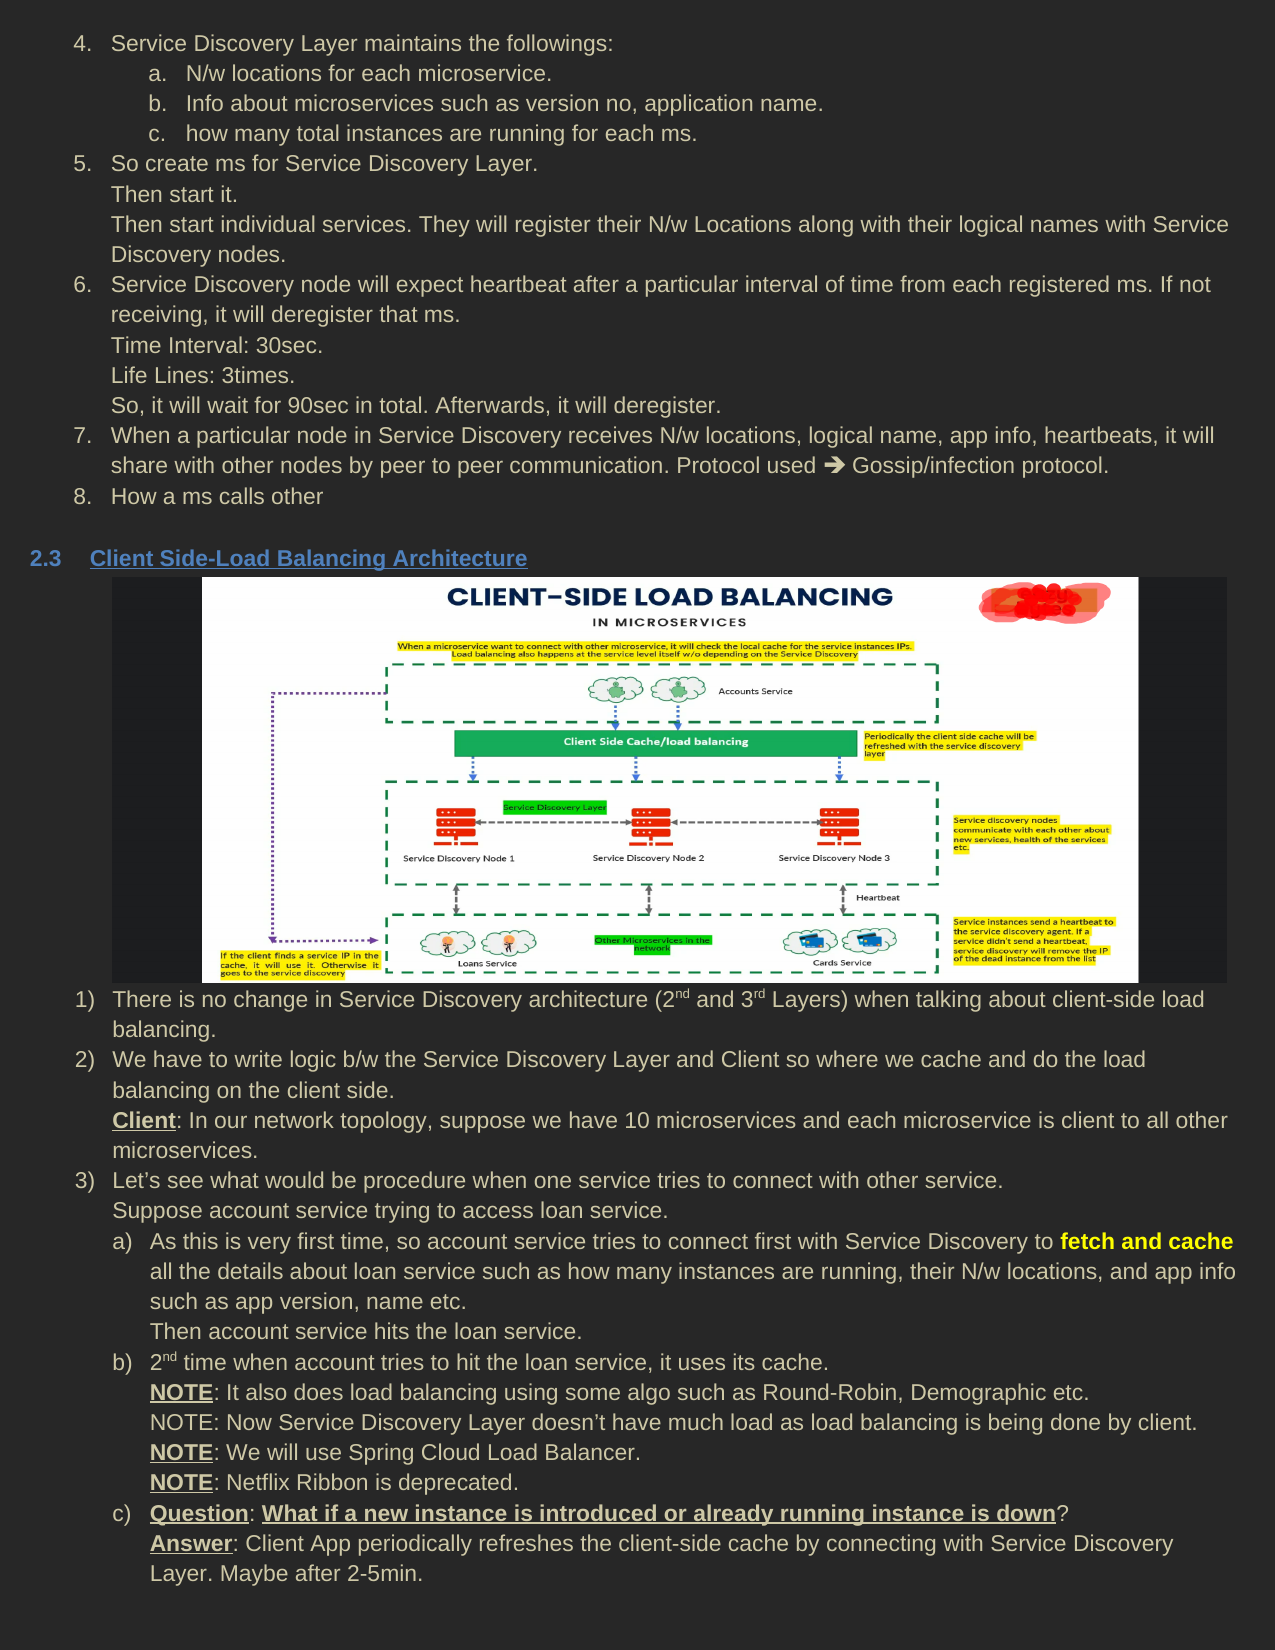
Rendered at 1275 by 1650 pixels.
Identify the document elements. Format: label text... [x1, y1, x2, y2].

list When a particular node in Service Discovery receives N/w locations, logical name, app info, heartbeats, it will share with other nodes by peer to peer communication. Protocol used Gossip/infection protocol. [73, 422, 1240, 479]
list 2nd time when account tries to hit the loan service, it uses its cache. NOTE: It also does load balancing using some algo such as Round-Robin, Demographic etc. NOTE: Now Service Discovery Layer doesn’t have much load as load balancing is being done by client. NOTE: We will use Spring Cloud Load Balancer. NOTE: Netflix Ribbon is deprecated. [112, 1348, 1240, 1496]
list Question: What if a new instance is introduced or already running instance is down? [112, 1499, 1240, 1526]
list As this is very first time, so account service tries to connect first with Service Discovery to fetch and cache all the details about loan service such as how many instances are running, their N/w locations, and app info such as app version, name etc. Then account service hits the loan service. [112, 1228, 1240, 1345]
picture [112, 577, 1227, 983]
list How a ms calls other [73, 483, 1240, 539]
list how many total instances are running for each ms. [148, 120, 1240, 147]
list We have to write logic b/w the Service Discovery Layer and Client so where we cache and do the load balancing on the client side. Client: In our network topology, suppose we have 10 microservices and each microservice is client to all other microservices. [74, 1046, 1240, 1163]
list There is no change in Service Discovery architecture (2nd and 3rd Layers) when talking about client-side load balancing. [74, 986, 1240, 1043]
list Info about microservices such as version no, application name. [148, 90, 1240, 116]
list N/w locations for each microservice. [148, 60, 1240, 86]
text Answer: Client App periodically refreshes the client-side cache by connecting with Service Discovery Layer. Maybe after 2-5min. [149, 1530, 1240, 1586]
list Let’s see what would be procedure when one service tries to connect with other service. Suppose account service trying to access loan service. [74, 1167, 1240, 1224]
subtitle Client Side-Load Balancing Architecture [29, 545, 1240, 572]
list Service Discovery node will expect heartbeat after a particular interval of time from each registered ms. If not receiving, it will deregister that ms. Time Interval: 30sec. Life Lines: 3times. So, it will wait for 90sec in total. Afterwards, it will deregister. [73, 271, 1240, 418]
list So create ms for Service Discovery Layer. Then start it. Then start individual services. They will register their N/w Locations along with their logical names with Service Discovery nodes. [73, 150, 1240, 267]
list Service Discovery Layer maintains the followings: [73, 29, 1240, 56]
